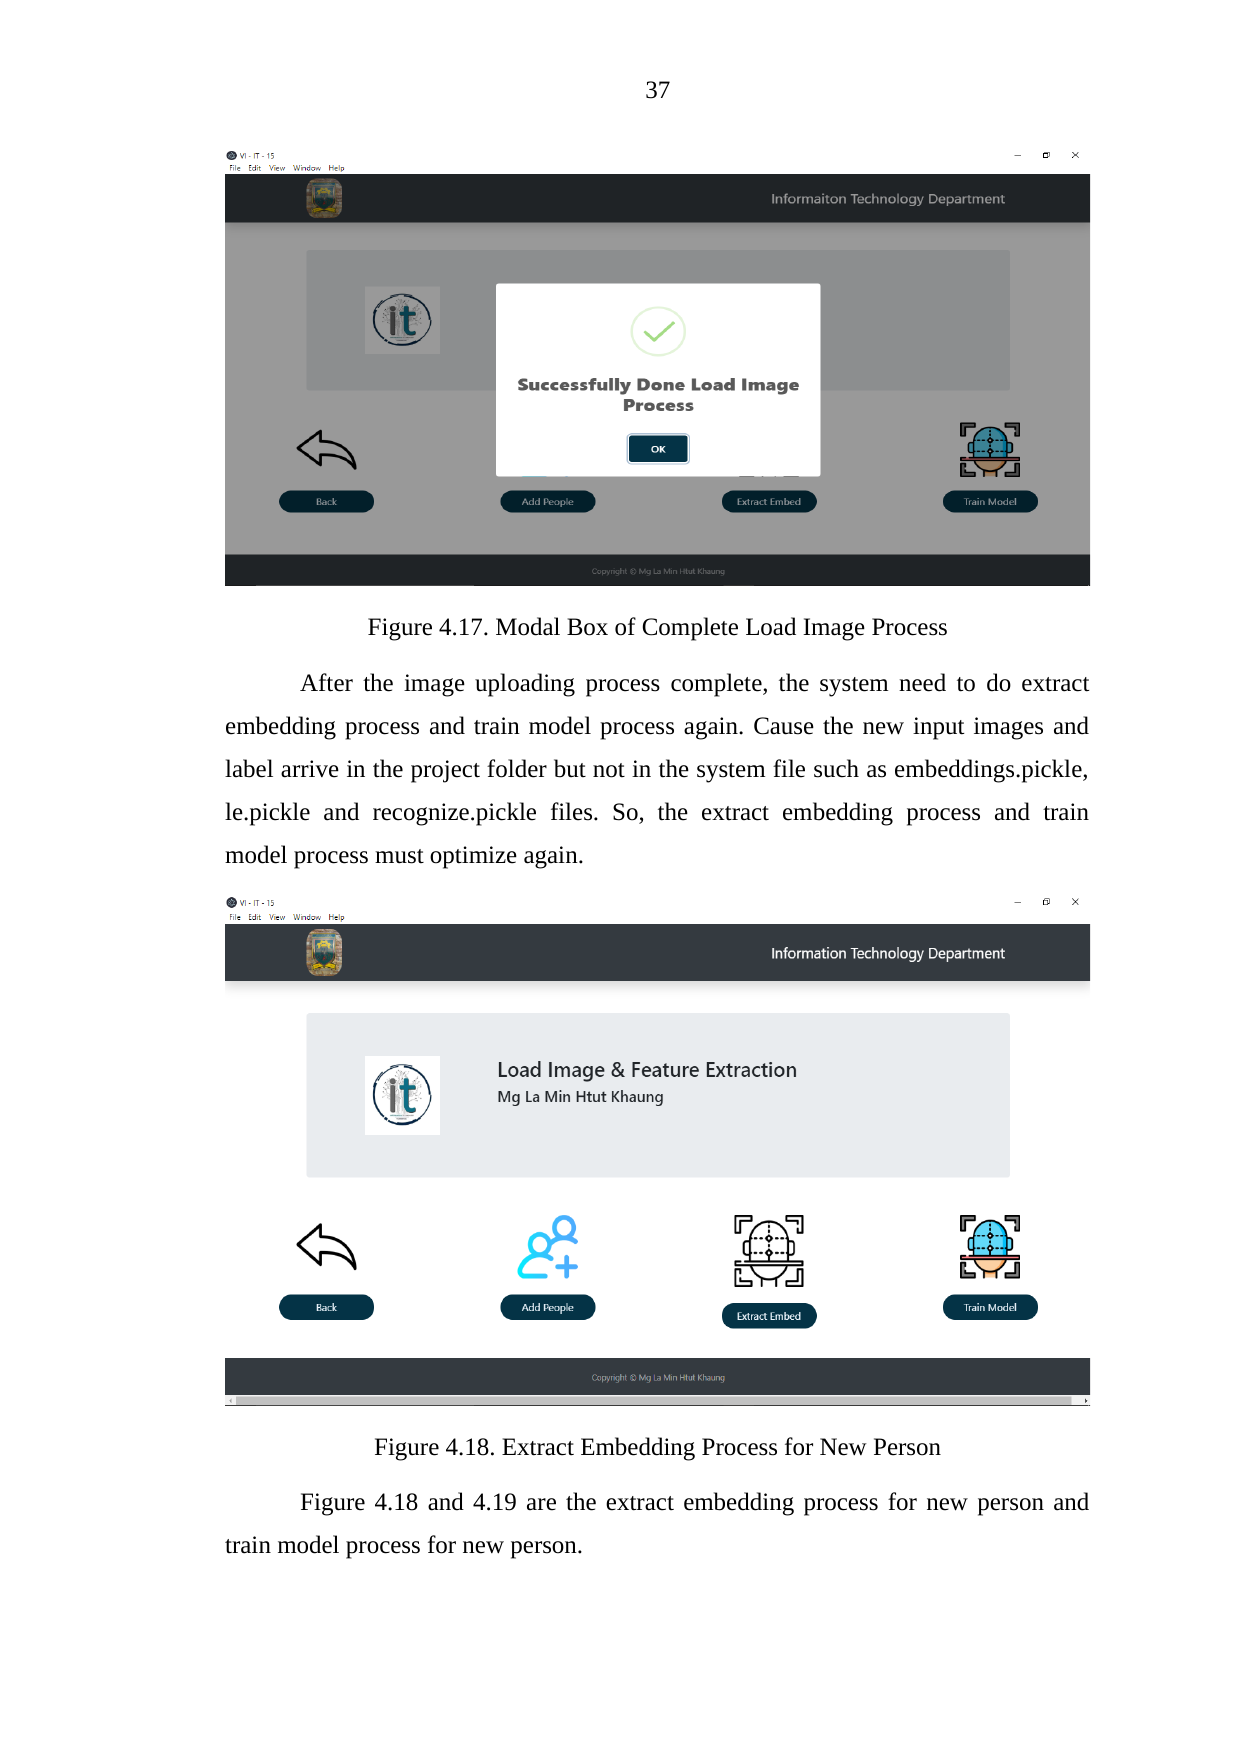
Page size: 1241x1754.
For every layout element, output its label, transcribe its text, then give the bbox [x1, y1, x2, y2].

picture [225, 150, 1091, 586]
text After the image uploading process complete, the system need to do extract embedding process and train model process again. Cause the new input images and label arrive in the project folder but not in the system file such as embeddings.pickle, le.pickle and recognize.pickle files. So, the extract embedding process and train model process must optimize again. [225, 668, 1090, 869]
text Figure 4.18 and 4.19 are the extract embedding process for new person and train model process for new person. [225, 1487, 1090, 1559]
picture [225, 895, 1091, 1406]
text Figure 4.17. Modal Box of Complete Load Image Process [225, 612, 1090, 641]
text Figure 4.18. Extract Embedding Process for New Person [225, 1432, 1090, 1460]
